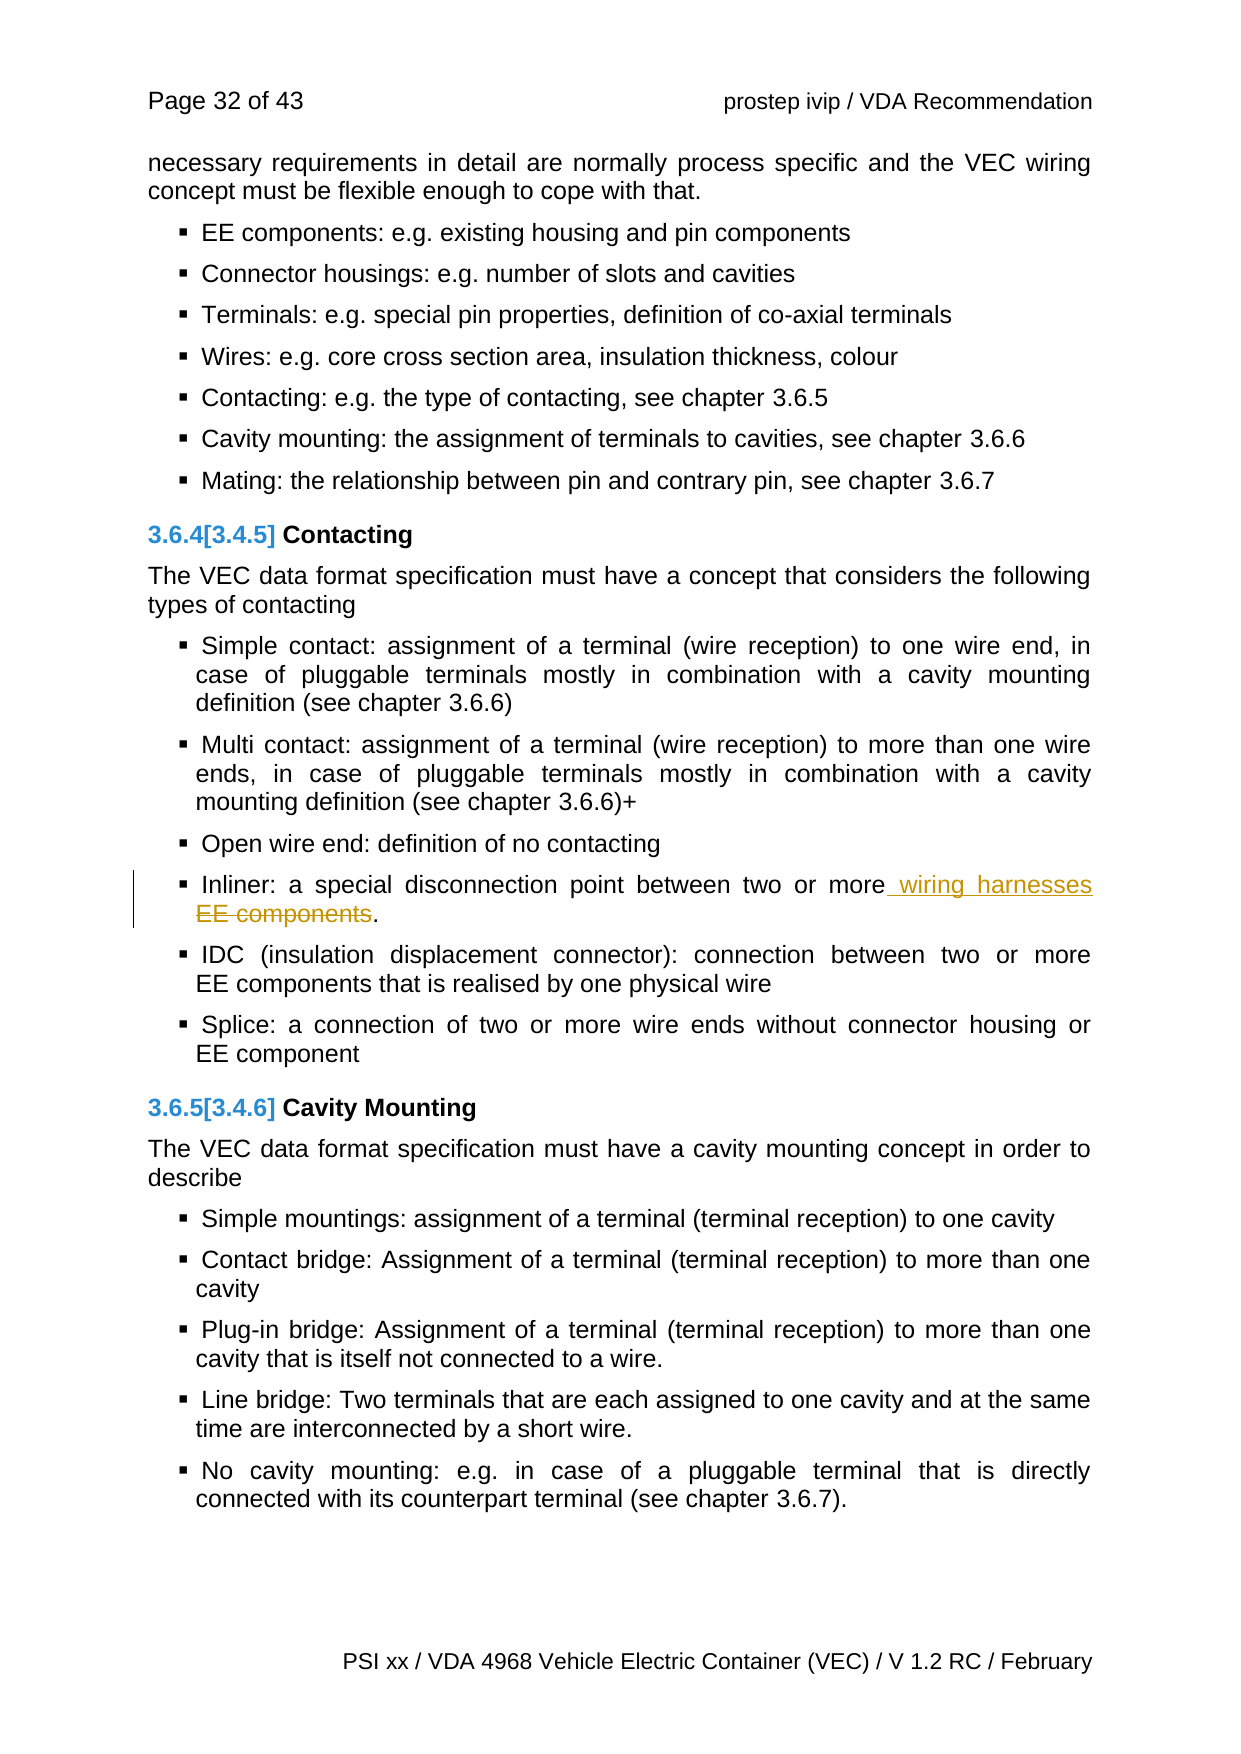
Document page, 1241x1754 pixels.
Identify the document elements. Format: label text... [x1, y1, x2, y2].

list Simple mountings: assignment of a terminal (terminal reception) to one cavity [177, 1204, 1093, 1233]
list IDC (insulation displacement connector): connection between two or more EE components that is realised by one physical wire [177, 940, 1093, 998]
list Cavity mounting: the assignment of terminals to cavities, see chapter 3.6.6 [177, 424, 1093, 453]
list Line bridge: Two terminals that are each assigned to one cavity and at the same time are interconnected by a short wire. [177, 1386, 1093, 1443]
list Contact bridge: Assignment of a terminal (terminal reception) to more than one cavity [177, 1245, 1093, 1303]
text The VEC data format specification must have a cavity mounting concept in order to describe [148, 1134, 1093, 1191]
list Plug-in bridge: Assignment of a terminal (terminal reception) to more than one cavity that is itself not connected to a wire. [177, 1315, 1093, 1373]
list Inliner: a special disconnection point between two or more. [177, 870, 1093, 927]
list No cavity mounting: e.g. in case of a pluggable terminal that is directly connected with its counterpart terminal (see chapter 3.6.7). [177, 1456, 1093, 1513]
list Mating: the relationship between pin and contrary pin, see chapter 3.6.7 [177, 466, 1093, 494]
list EE components: e.g. existing housing and pin components [177, 218, 1093, 246]
list Simple contact: assignment of a terminal (wire reception) to one wire end, in case of pluggable terminals mostly in combination with a cavity mounting definition (see chapter 3.6.6) [177, 631, 1093, 717]
text The VEC data format specification must have a concept that considers the following types of contacting [148, 561, 1093, 618]
list Contacting: e.g. the type of contacting, see chapter 3.6.5 [177, 383, 1093, 412]
list Connector housings: e.g. number of slots and cavities [177, 259, 1093, 288]
list Splice: a connection of two or more wire ends without connector housing or EE component [177, 1010, 1093, 1068]
subtitle Cavity Mounting [148, 1093, 1093, 1121]
list Open wire end: definition of no contacting [177, 828, 1093, 857]
list Terminals: e.g. special pin properties, definition of co-axial terminals [177, 300, 1093, 329]
list Wires: e.g. core cross section area, insulation thickness, colour [177, 342, 1093, 371]
subtitle Contacting [148, 519, 1093, 548]
list Multi contact: assignment of a terminal (wire reception) to more than one wire ends, in case of pluggable terminals mostly in combination with a cavity mounting definition (see chapter 3.6.6)+ [177, 730, 1093, 816]
